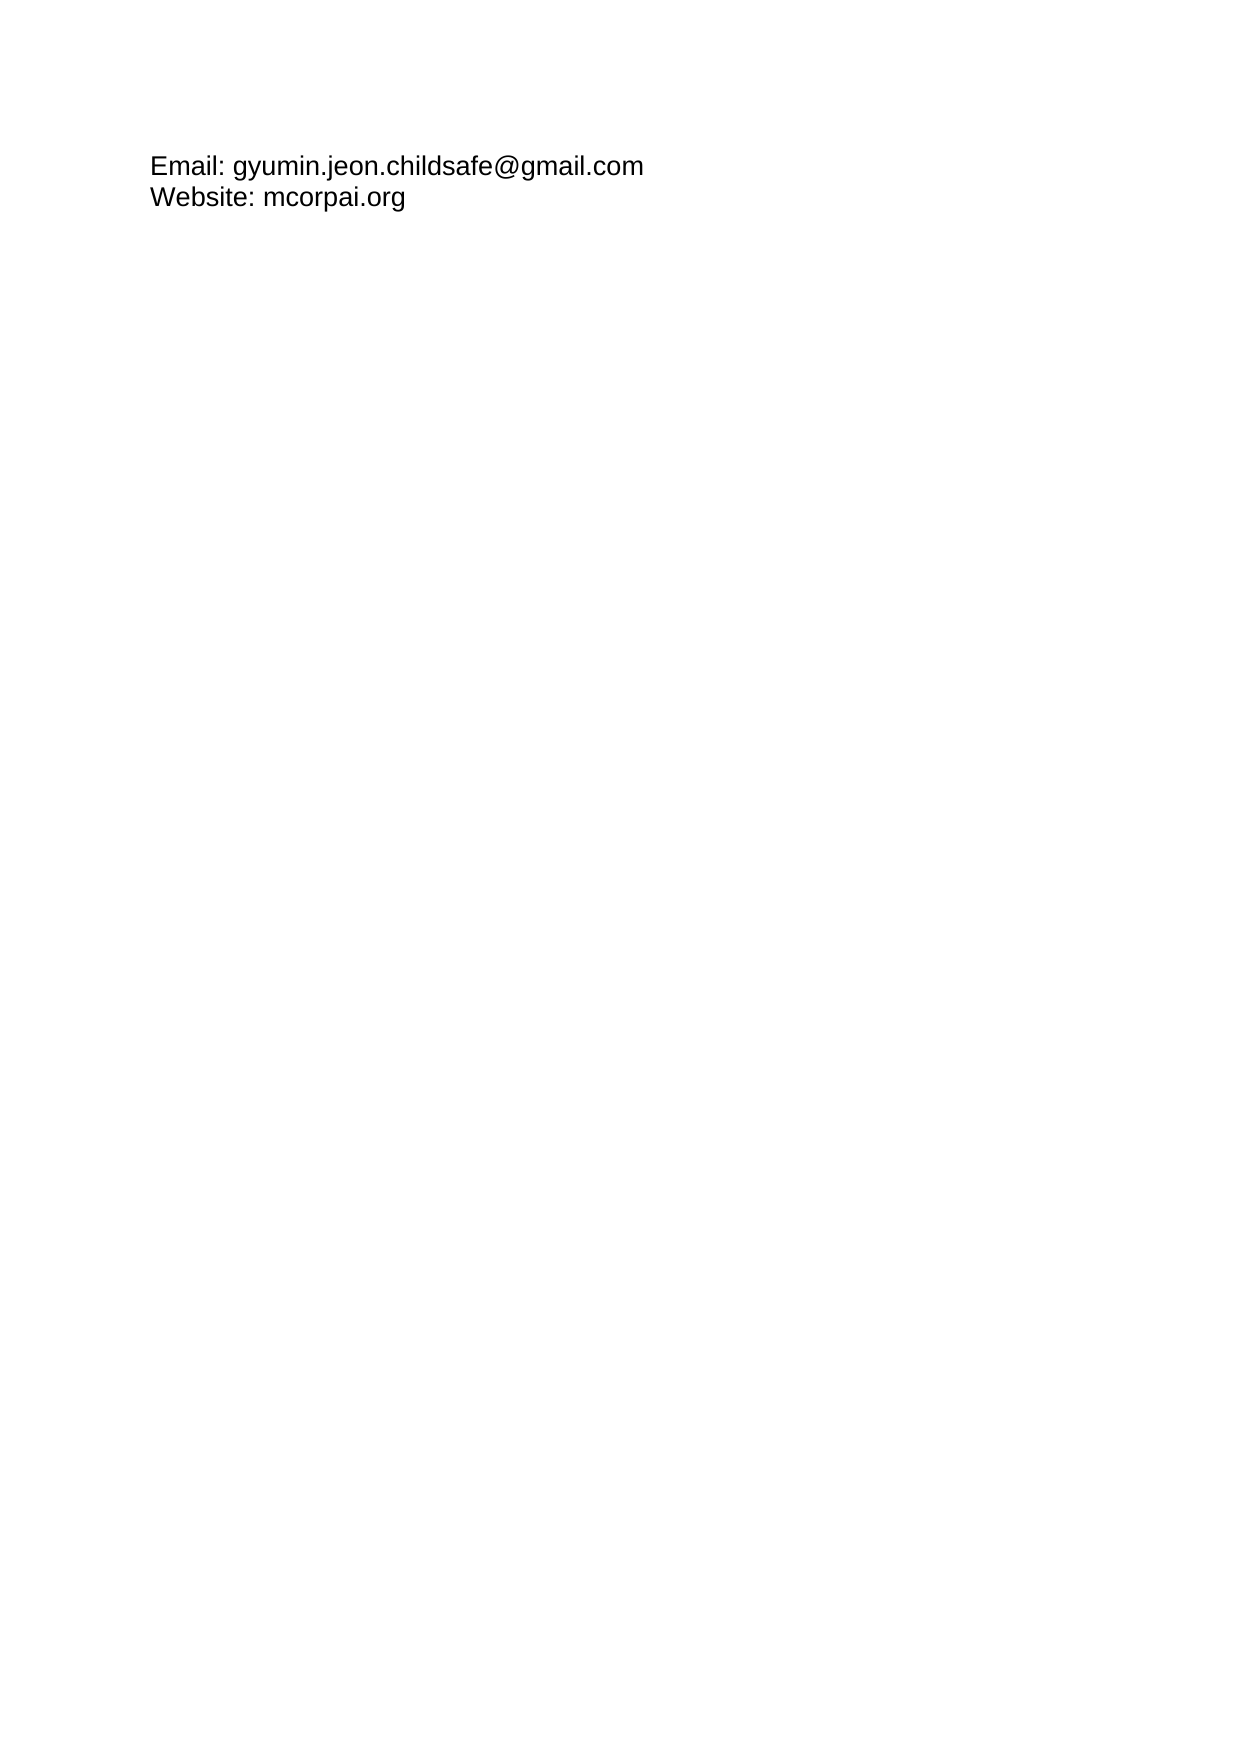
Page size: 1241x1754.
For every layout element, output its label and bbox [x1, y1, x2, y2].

text [150, 150, 1090, 212]
